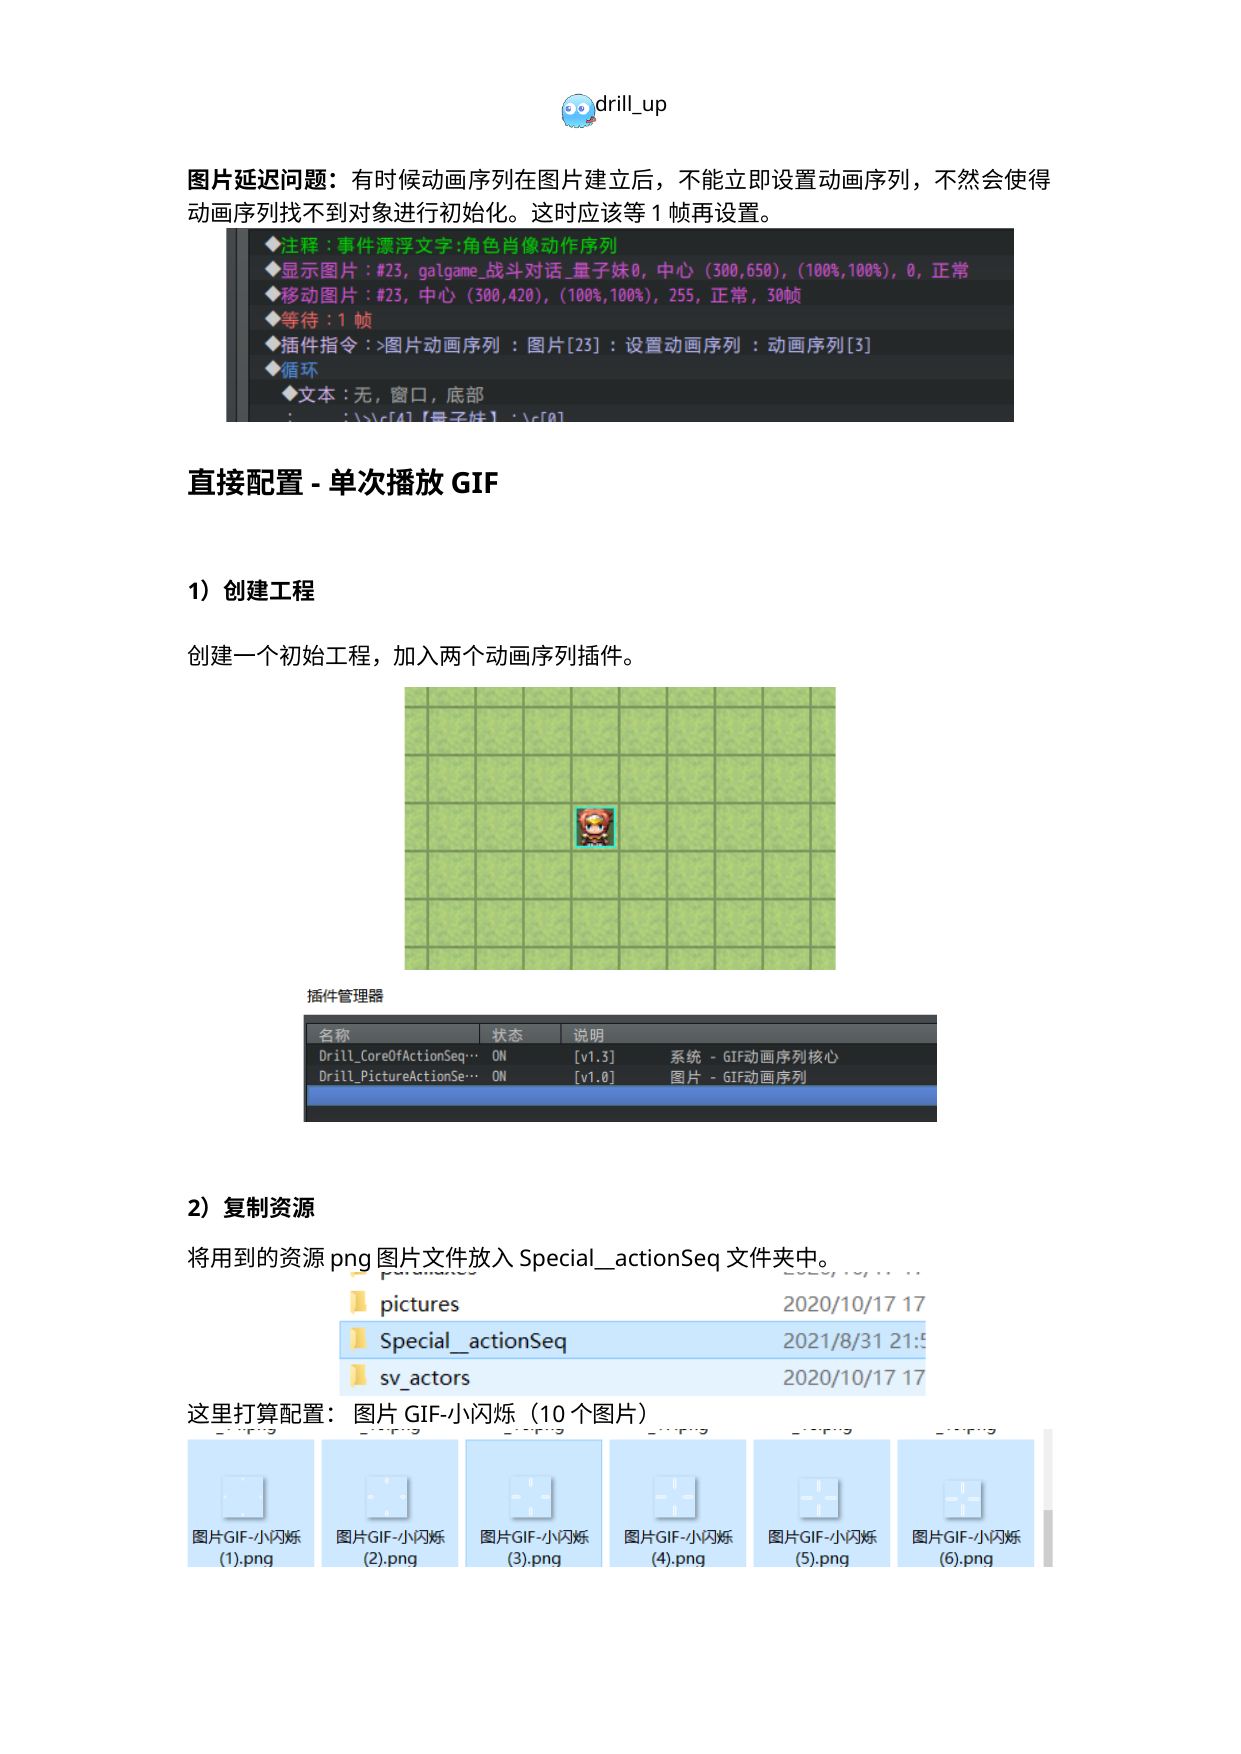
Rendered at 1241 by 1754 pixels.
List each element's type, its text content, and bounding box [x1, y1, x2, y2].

picture [303, 979, 937, 1122]
picture [226, 228, 1014, 422]
picture [404, 687, 836, 970]
text 2）复制资源 [187, 1174, 1053, 1239]
text 将用到的资源png图片文件放入 Special__actionSeq 文件夹中。 [187, 1239, 1053, 1273]
subtitle 直接配置 - 单次播放GIF [187, 448, 1053, 513]
picture [187, 1429, 1053, 1567]
picture [556, 88, 597, 130]
text 1）创建工程 [187, 557, 1053, 622]
text 创建一个初始工程，加入两个动画序列插件。 [187, 622, 1053, 687]
picture [314, 1272, 926, 1396]
text 图片延迟问题：有时候动画序列在图片建立后，不能立即设置动画序列，不然会使得动画序列找不到对象进行初始化。这时应该等1帧再设置。 [187, 162, 1053, 228]
text 这里打算配置： 图片GIF-小闪烁（10个图片） [187, 1396, 1053, 1429]
